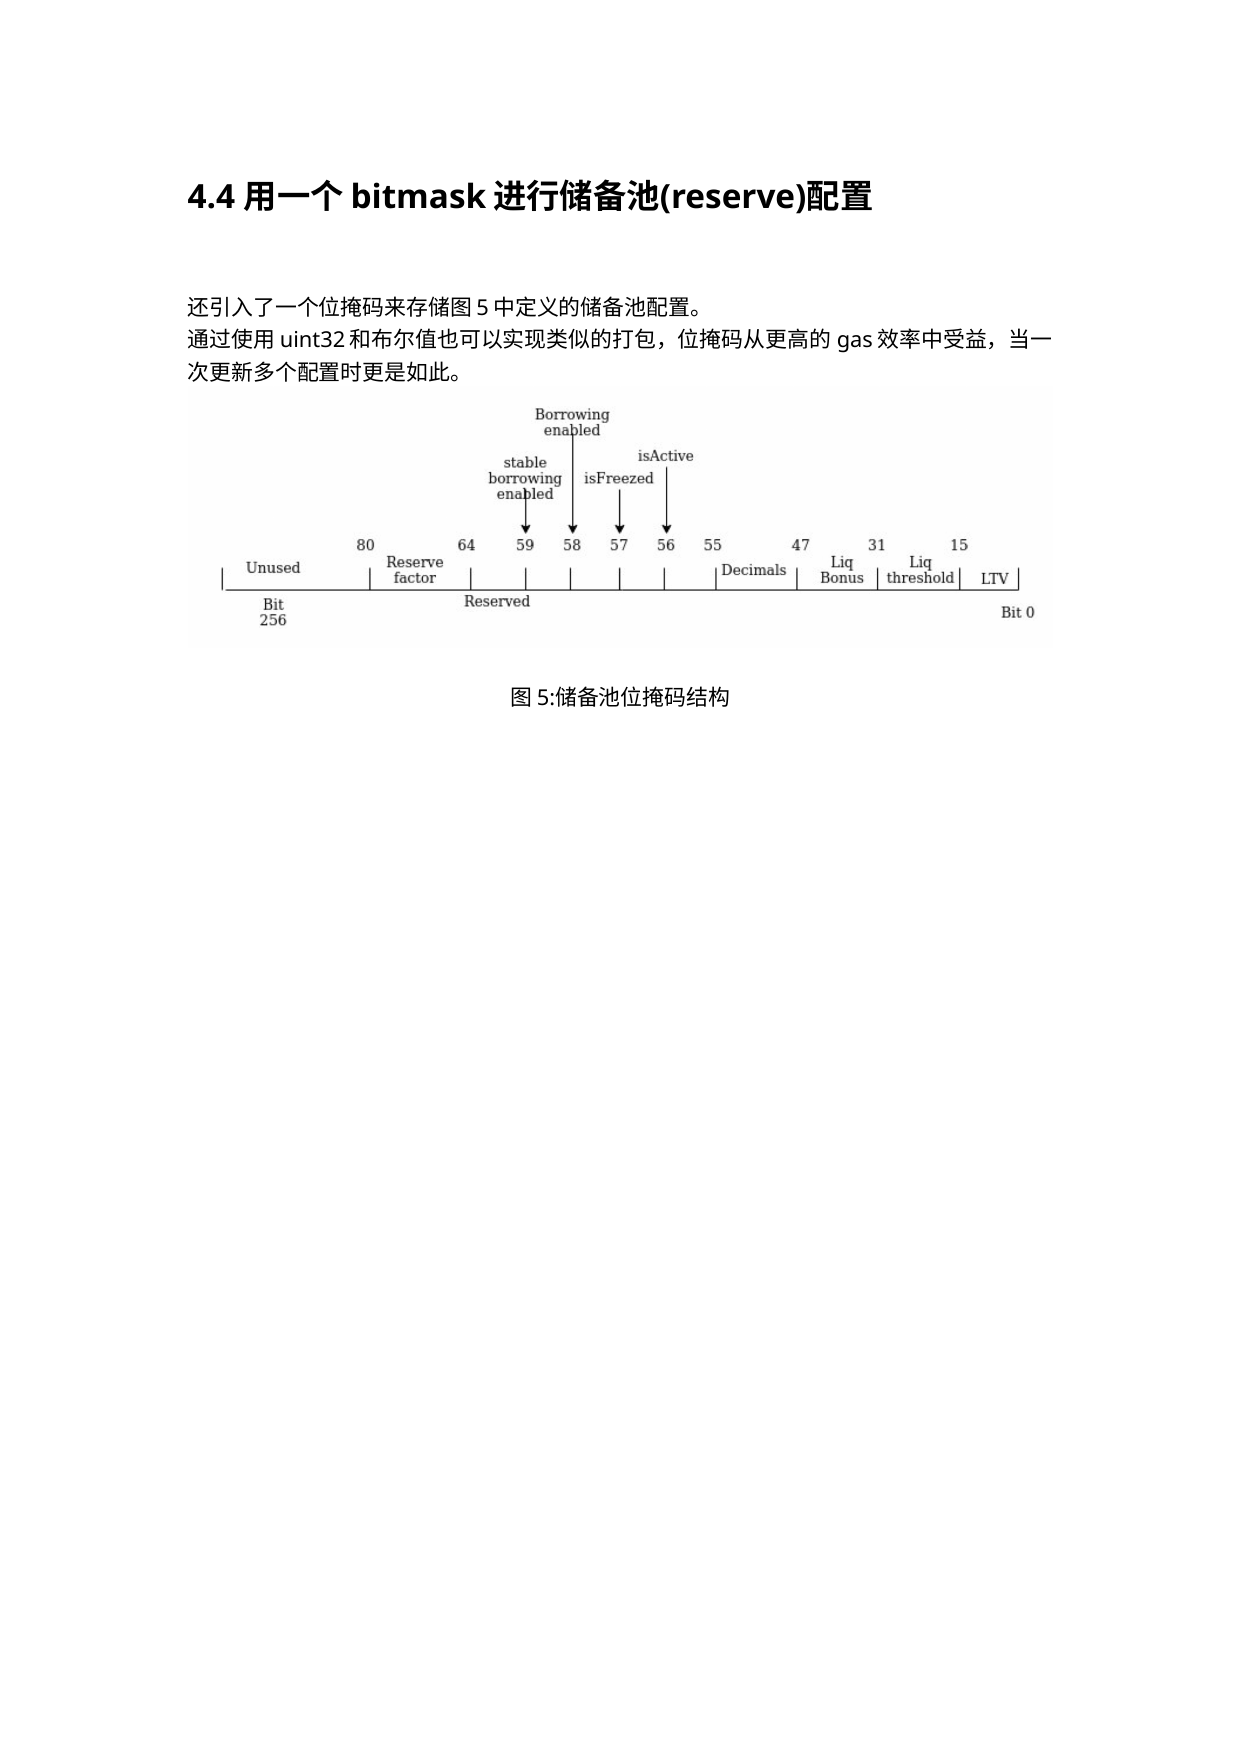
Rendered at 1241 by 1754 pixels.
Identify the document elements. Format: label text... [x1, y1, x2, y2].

subtitle 4.4 用一个bitmask进行储备池(reserve)配置 [187, 162, 1053, 227]
text 图5:储备池位掩码结构 [187, 679, 1053, 712]
picture [187, 386, 1053, 648]
text 通过使用uint32和布尔值也可以实现类似的打包，位掩码从更高的gas效率中受益，当一次更新多个配置时更是如此。 [187, 322, 1053, 386]
text 还引入了一个位掩码来存储图5中定义的储备池配置。 [187, 289, 1053, 322]
